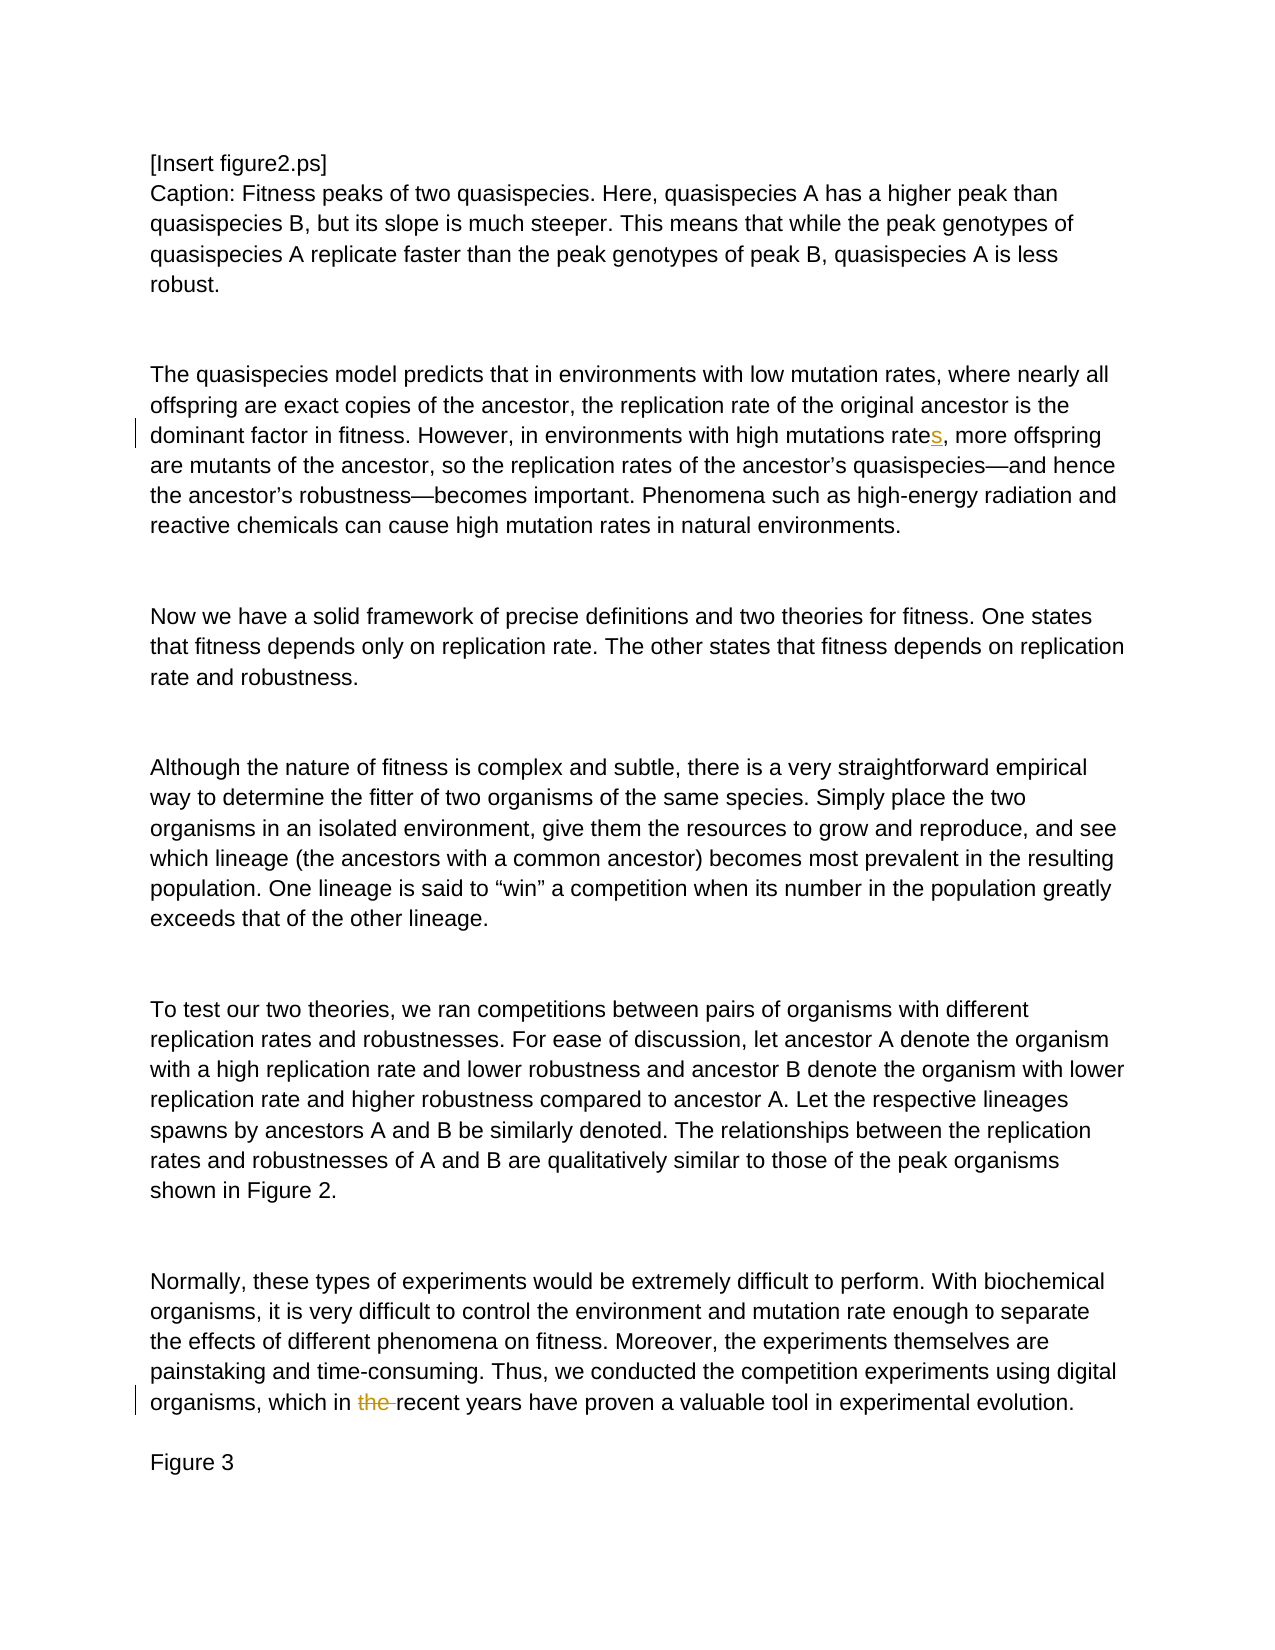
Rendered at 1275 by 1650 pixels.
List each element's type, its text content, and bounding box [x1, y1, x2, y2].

text Normally, these types of experiments would be extremely difficult to perform. With biochemical organisms, it is very difficult to control the environment and mutation rate enough to separate the effects of different phenomena on fitness. Moreover, the experiments themselves are painstaking and time-consuming. Thus, we conducted the competition experiments using digital organisms, which in recent years have proven a valuable tool in experimental evolution. [150, 1268, 1125, 1415]
text Figure 3 [150, 1449, 1125, 1475]
text To test our two theories, we ran competitions between pairs of organisms with different replication rates and robustnesses. For ease of discussion, let ancestor A denote the organism with a high replication rate and lower robustness and ancestor B denote the organism with lower replication rate and higher robustness compared to ancestor A. Let the respective lineages spawns by ancestors A and B be similarly denoted. The relationships between the replication rates and robustnesses of A and B are qualitatively similar to those of the peak organisms shown in Figure 2. [150, 996, 1125, 1203]
text [Insert figure2.ps] [150, 150, 1125, 176]
text Caption: Fitness peaks of two quasispecies. Here, quasispecies A has a higher peak than quasispecies B, but its slope is much steeper. This means that while the peak genotypes of quasispecies A replicate faster than the peak genotypes of peak B, quasispecies A is less robust. [150, 180, 1125, 297]
text Although the nature of fitness is complex and subtle, there is a very straightforward empirical way to determine the fitter of two organisms of the same species. Simply place the two organisms in an isolated environment, give them the resources to grow and reproduce, and see which lineage (the ancestors with a common ancestor) becomes most prevalent in the resulting population. One lineage is said to “win” a competition when its number in the population greatly exceeds that of the other lineage. [150, 754, 1125, 932]
text The quasispecies model predicts that in environments with low mutation rates, where nearly all offspring are exact copies of the ancestor, the replication rate of the original ancestor is the dominant factor in fitness. However, in environments with high mutations rate, more offspring are mutants of the ancestor, so the replication rates of the ancestor’s quasispecies—and hence the ancestor’s robustness—becomes important. Phenomena such as high-energy radiation and reactive chemicals can cause high mutation rates in natural environments. [150, 361, 1125, 539]
text Now we have a solid framework of precise definitions and two theories for fitness. One states that fitness depends only on replication rate. The other states that fitness depends on replication rate and robustness. [150, 603, 1125, 690]
